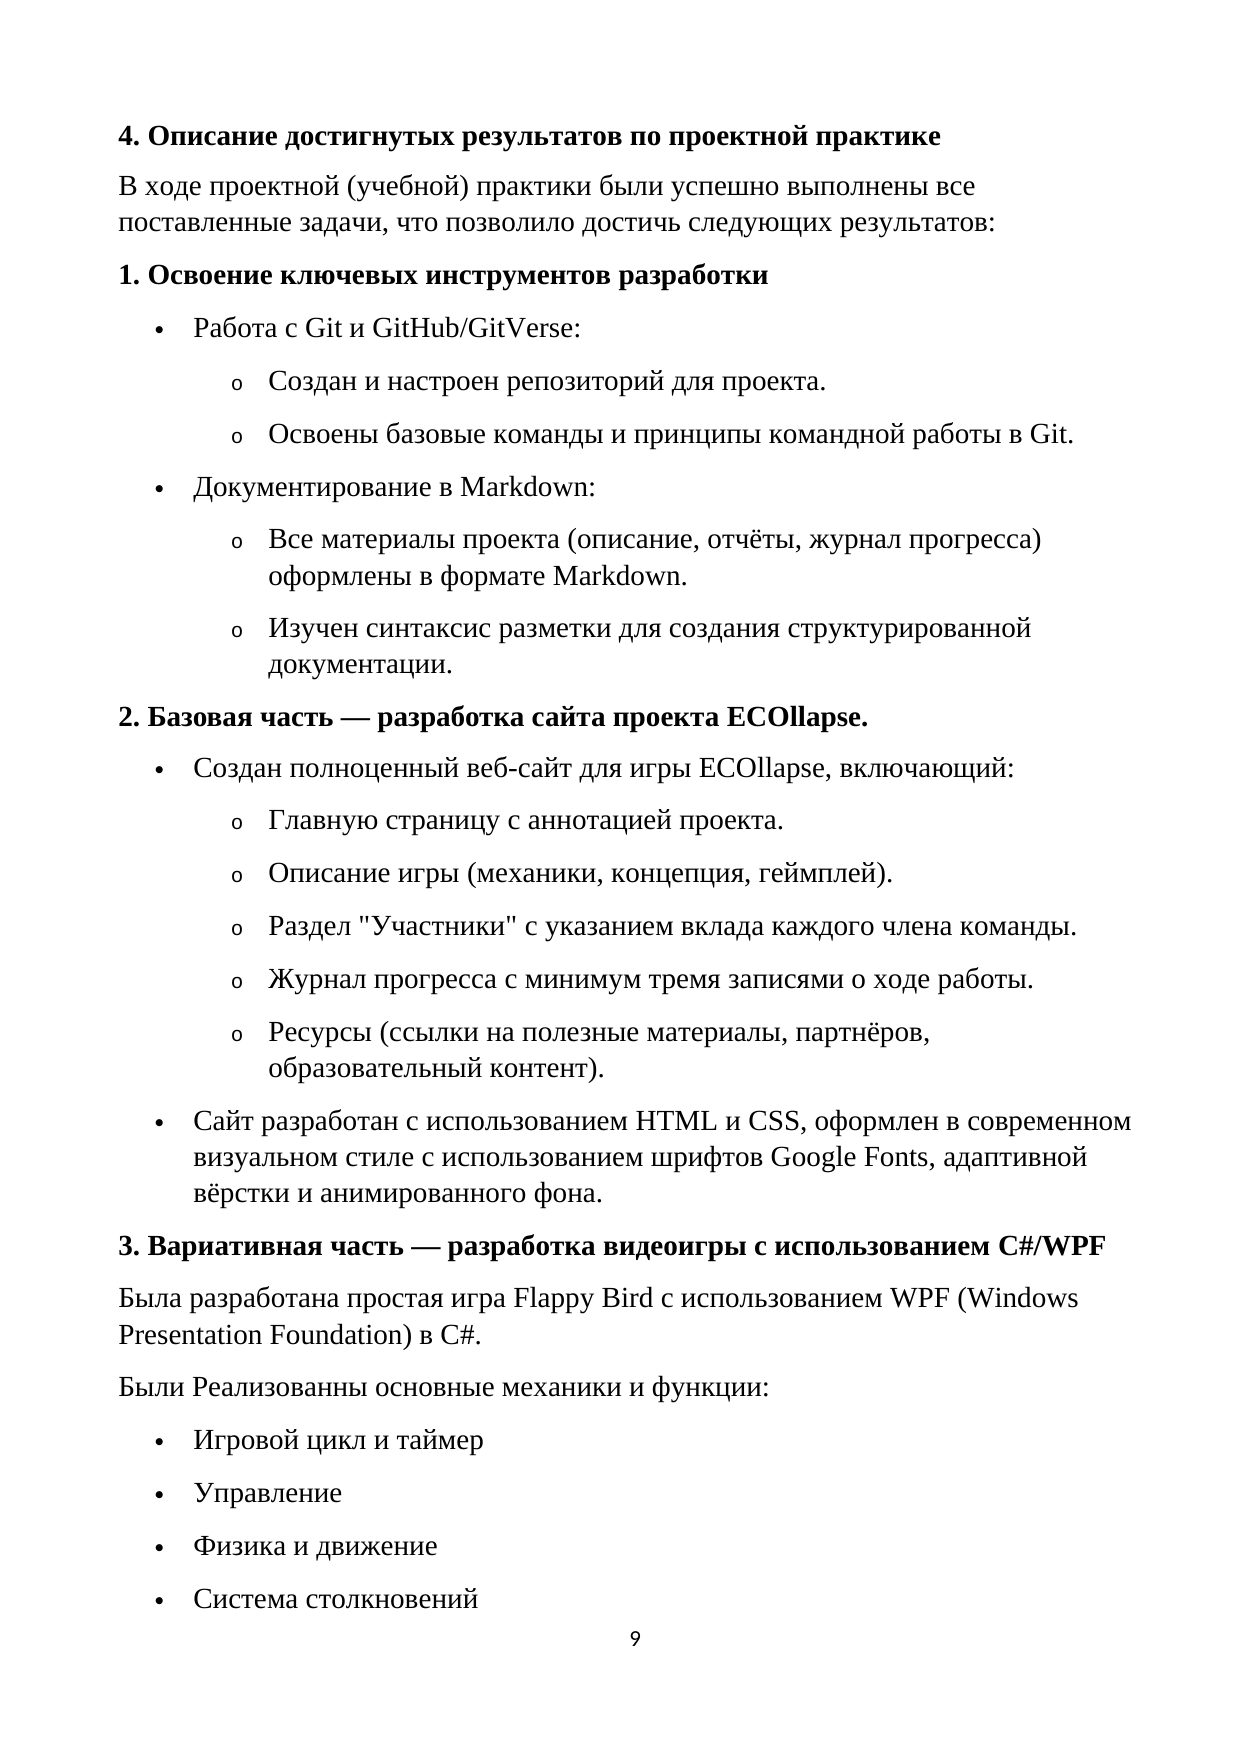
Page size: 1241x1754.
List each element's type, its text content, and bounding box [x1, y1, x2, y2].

list Система столкновений [156, 1581, 1152, 1614]
list Изучен синтаксис разметки для создания структурированной документации. [231, 610, 1152, 680]
list Главную страницу с аннотацией проекта. [231, 802, 1152, 836]
list Описание игры (механики, концепция, геймплей). [231, 855, 1152, 889]
text 2. Базовая часть — разработка сайта проекта ECOllapse. [118, 699, 1152, 733]
text 3. Вариативная часть — разработка видеоигры с использованием C#/WPF [118, 1228, 1152, 1261]
text Была разработана простая игра Flappy Bird с использованием WPF (Windows Presentation Foundation) в C#. [118, 1281, 1152, 1350]
text 1. Освоение ключевых инструментов разработки [118, 257, 1152, 291]
list Создан полноценный веб-сайт для игры ECOllapse, включающий: [156, 750, 1152, 783]
list Игровой цикл и таймер [156, 1422, 1152, 1456]
list Документирование в Markdown: [156, 469, 1152, 502]
list Физика и движение [156, 1528, 1152, 1562]
list Освоены базовые команды и принципы командной работы в Git. [231, 416, 1152, 449]
list Раздел "Участники" с указанием вклада каждого члена команды. [231, 908, 1152, 942]
text 4. Описание достигнутых результатов по проектной практике [118, 118, 1152, 152]
text В ходе проектной (учебной) практики были успешно выполнены все поставленные задачи, что позволило достичь следующих результатов: [118, 168, 1152, 238]
list Ресурсы (ссылки на полезные материалы, партнёров, образовательный контент). [231, 1014, 1152, 1083]
list Создан и настроен репозиторий для проекта. [231, 363, 1152, 397]
list Работа с Git и GitHub/GitVerse: [156, 310, 1152, 344]
list Все материалы проекта (описание, отчёты, журнал прогресса) оформлены в формате Markdown. [231, 521, 1152, 591]
text Были Реализованны основные механики и функции: [118, 1369, 1152, 1403]
list Управление [156, 1475, 1152, 1509]
list Сайт разработан с использованием HTML и CSS, оформлен в современном визуальном стиле с использованием шрифтов Google Fonts, адаптивной вёрстки и анимированного фона. [156, 1103, 1152, 1208]
list Журнал прогресса с минимум тремя записями о ходе работы. [231, 961, 1152, 994]
